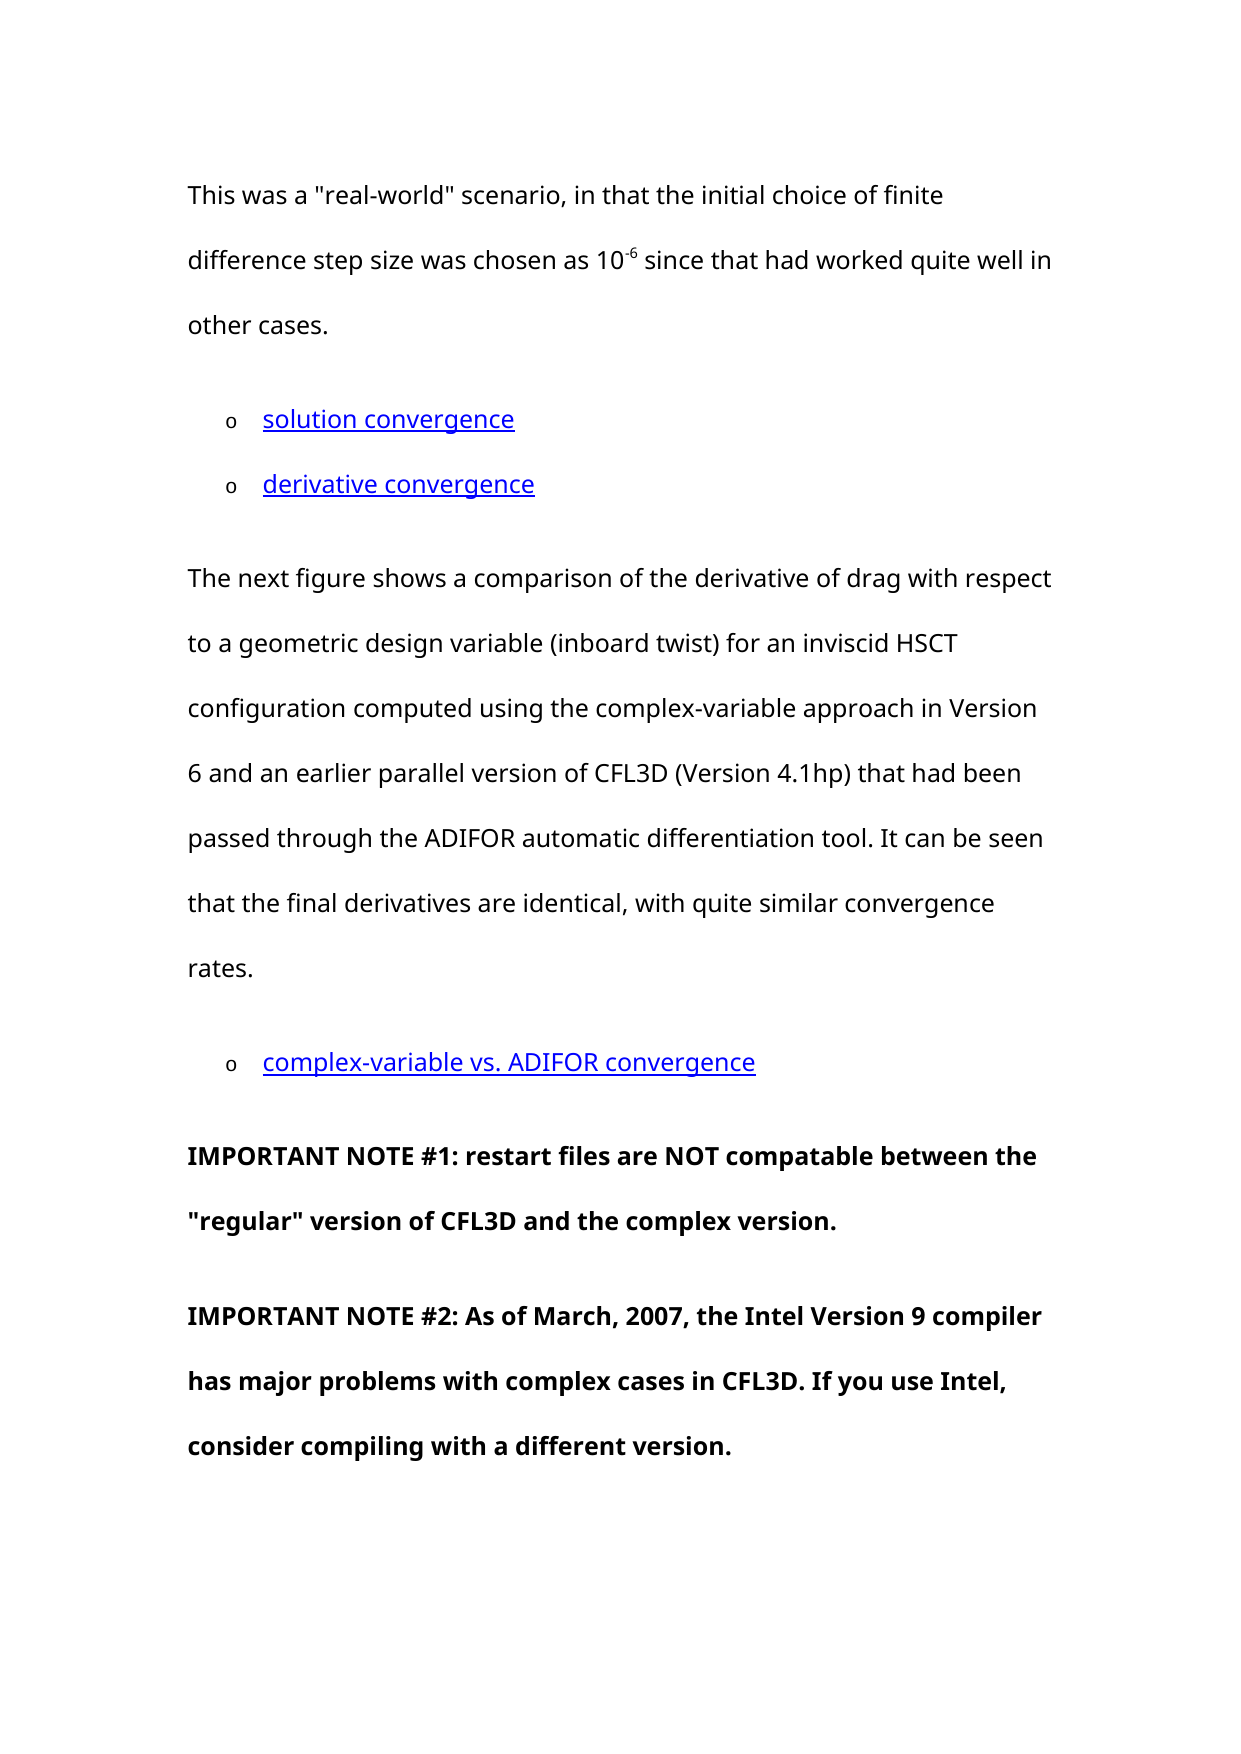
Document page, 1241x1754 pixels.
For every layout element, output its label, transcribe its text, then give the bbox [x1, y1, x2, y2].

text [187, 162, 1053, 357]
list derivative convergence [225, 451, 1053, 516]
text IMPORTANT NOTE #2: As of March, 2007, the Intel Version 9 compiler has major problems with complex cases in CFL3D. If you use Intel, consider compiling with a different version. [187, 1283, 1053, 1478]
list complex-variable vs. ADIFOR convergence [225, 1029, 1053, 1094]
list solution convergence [225, 386, 1053, 451]
text The next figure shows a comparison of the derivative of drag with respect to a geometric design variable (inboard twist) for an inviscid HSCT configuration computed using the complex-variable approach in Version 6 and an earlier parallel version of CFL3D (Version 4.1hp) that had been passed through the ADIFOR automatic differentiation tool. It can be seen that the final derivatives are identical, with quite similar convergence rates. [187, 545, 1053, 1000]
text IMPORTANT NOTE #1: restart files are NOT compatable between the "regular" version of CFL3D and the complex version. [187, 1124, 1053, 1254]
